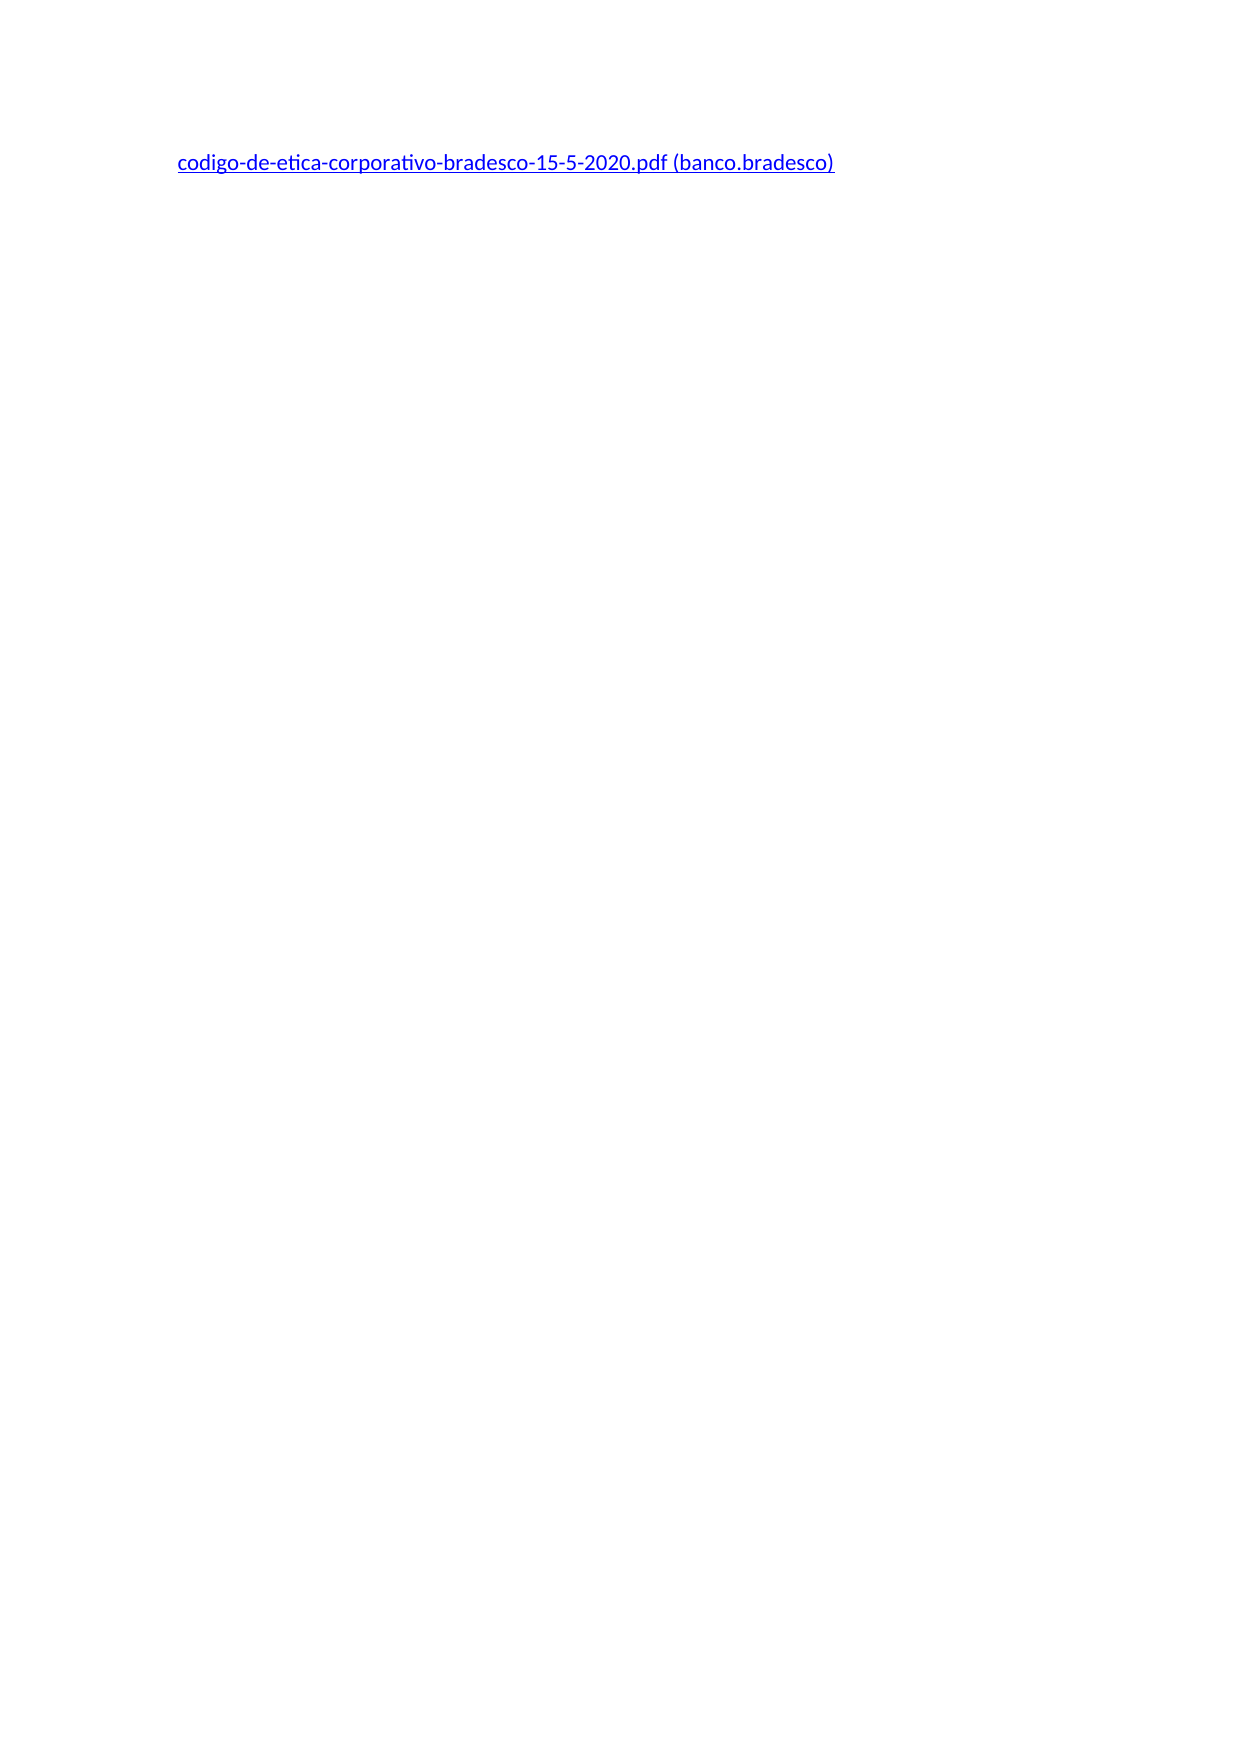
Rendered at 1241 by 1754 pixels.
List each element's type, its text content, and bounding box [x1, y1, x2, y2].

text codigo-de-etica-corporativo-bradesco-15-5-2020.pdf (banco.bradesco) [177, 148, 1063, 176]
